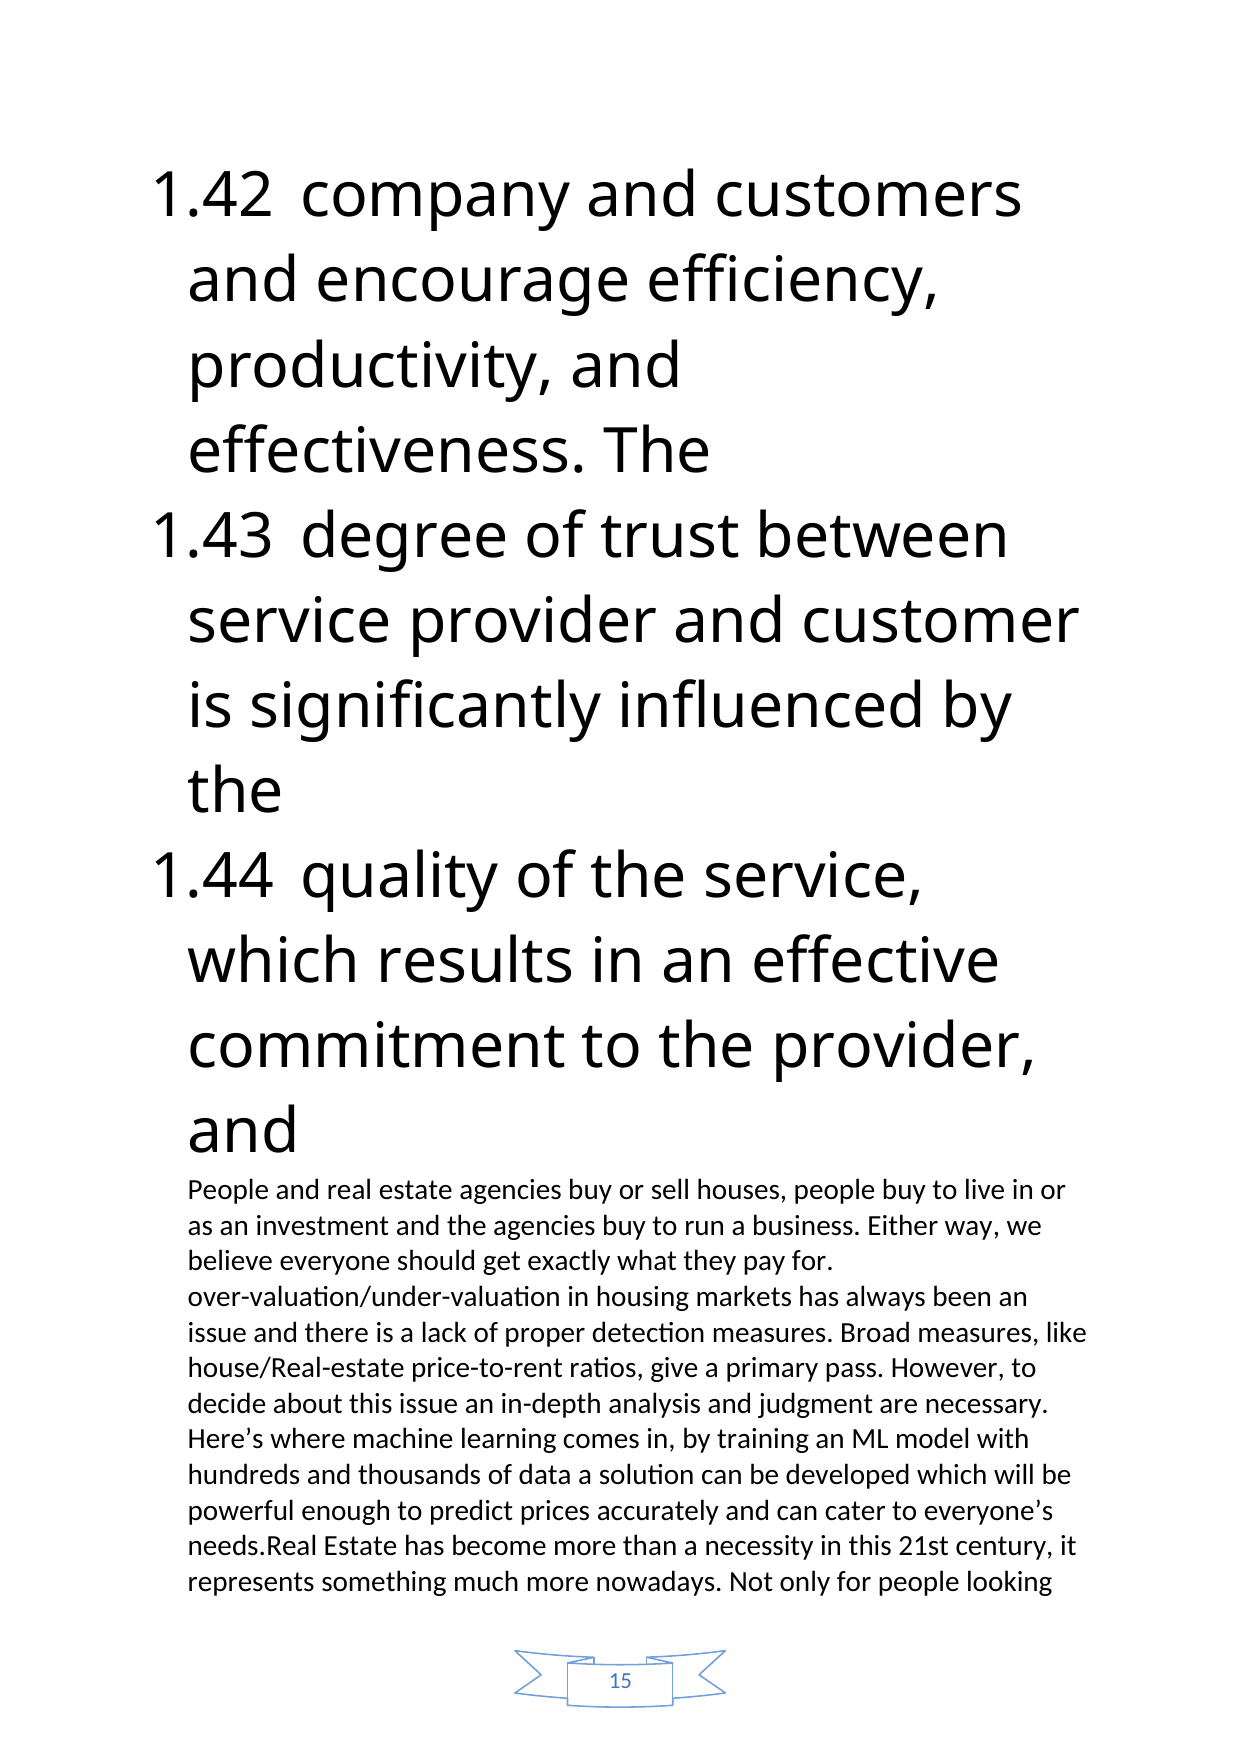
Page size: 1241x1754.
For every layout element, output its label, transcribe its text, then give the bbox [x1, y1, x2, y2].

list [187, 1171, 1090, 1599]
list company and customers and encourage efﬁciency, productivity, and effectiveness. The [150, 150, 1090, 490]
list quality of the service, which results in an effective commitment to the provider, and [150, 831, 1090, 1171]
list degree of trust between service provider and customer is signiﬁcantly inﬂuenced by the [150, 490, 1090, 831]
